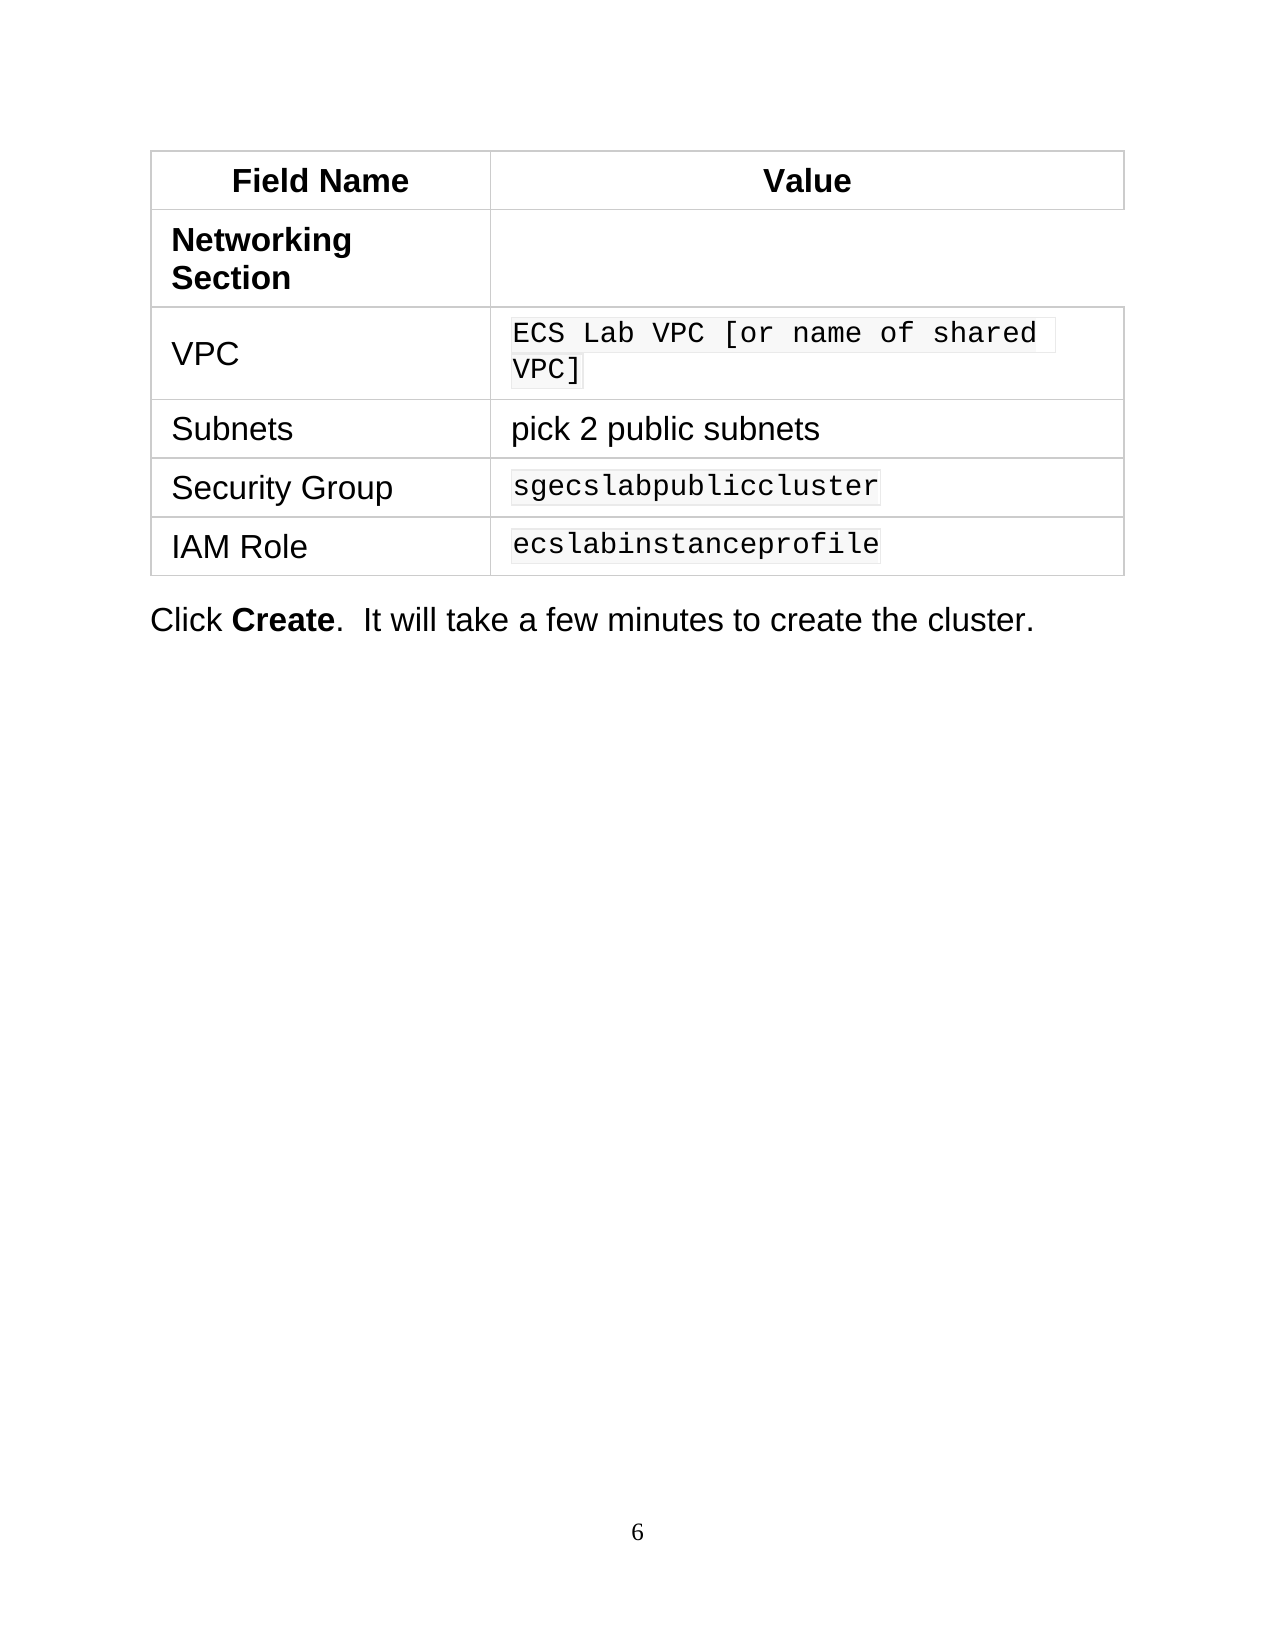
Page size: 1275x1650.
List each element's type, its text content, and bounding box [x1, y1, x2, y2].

table_cell pick 2 public subnets [491, 400, 1123, 457]
table_cell Subnets [152, 400, 490, 457]
table_cell sgecslabpubliccluster [491, 459, 1123, 516]
text Click Create. It will take a few minutes to create the cluster. [150, 600, 1125, 638]
table_cell VPC [152, 308, 490, 398]
table_cell Security Group [152, 459, 490, 516]
table_cell ecslabinstanceprofile [491, 518, 1123, 575]
table_cell ECS Lab VPC [or name of shared VPC] [491, 308, 1123, 398]
table_header Value [491, 152, 1123, 209]
table_cell IAM Role [152, 518, 490, 575]
table_header Field Name [152, 152, 490, 209]
table_cell Networking Section [152, 210, 490, 306]
